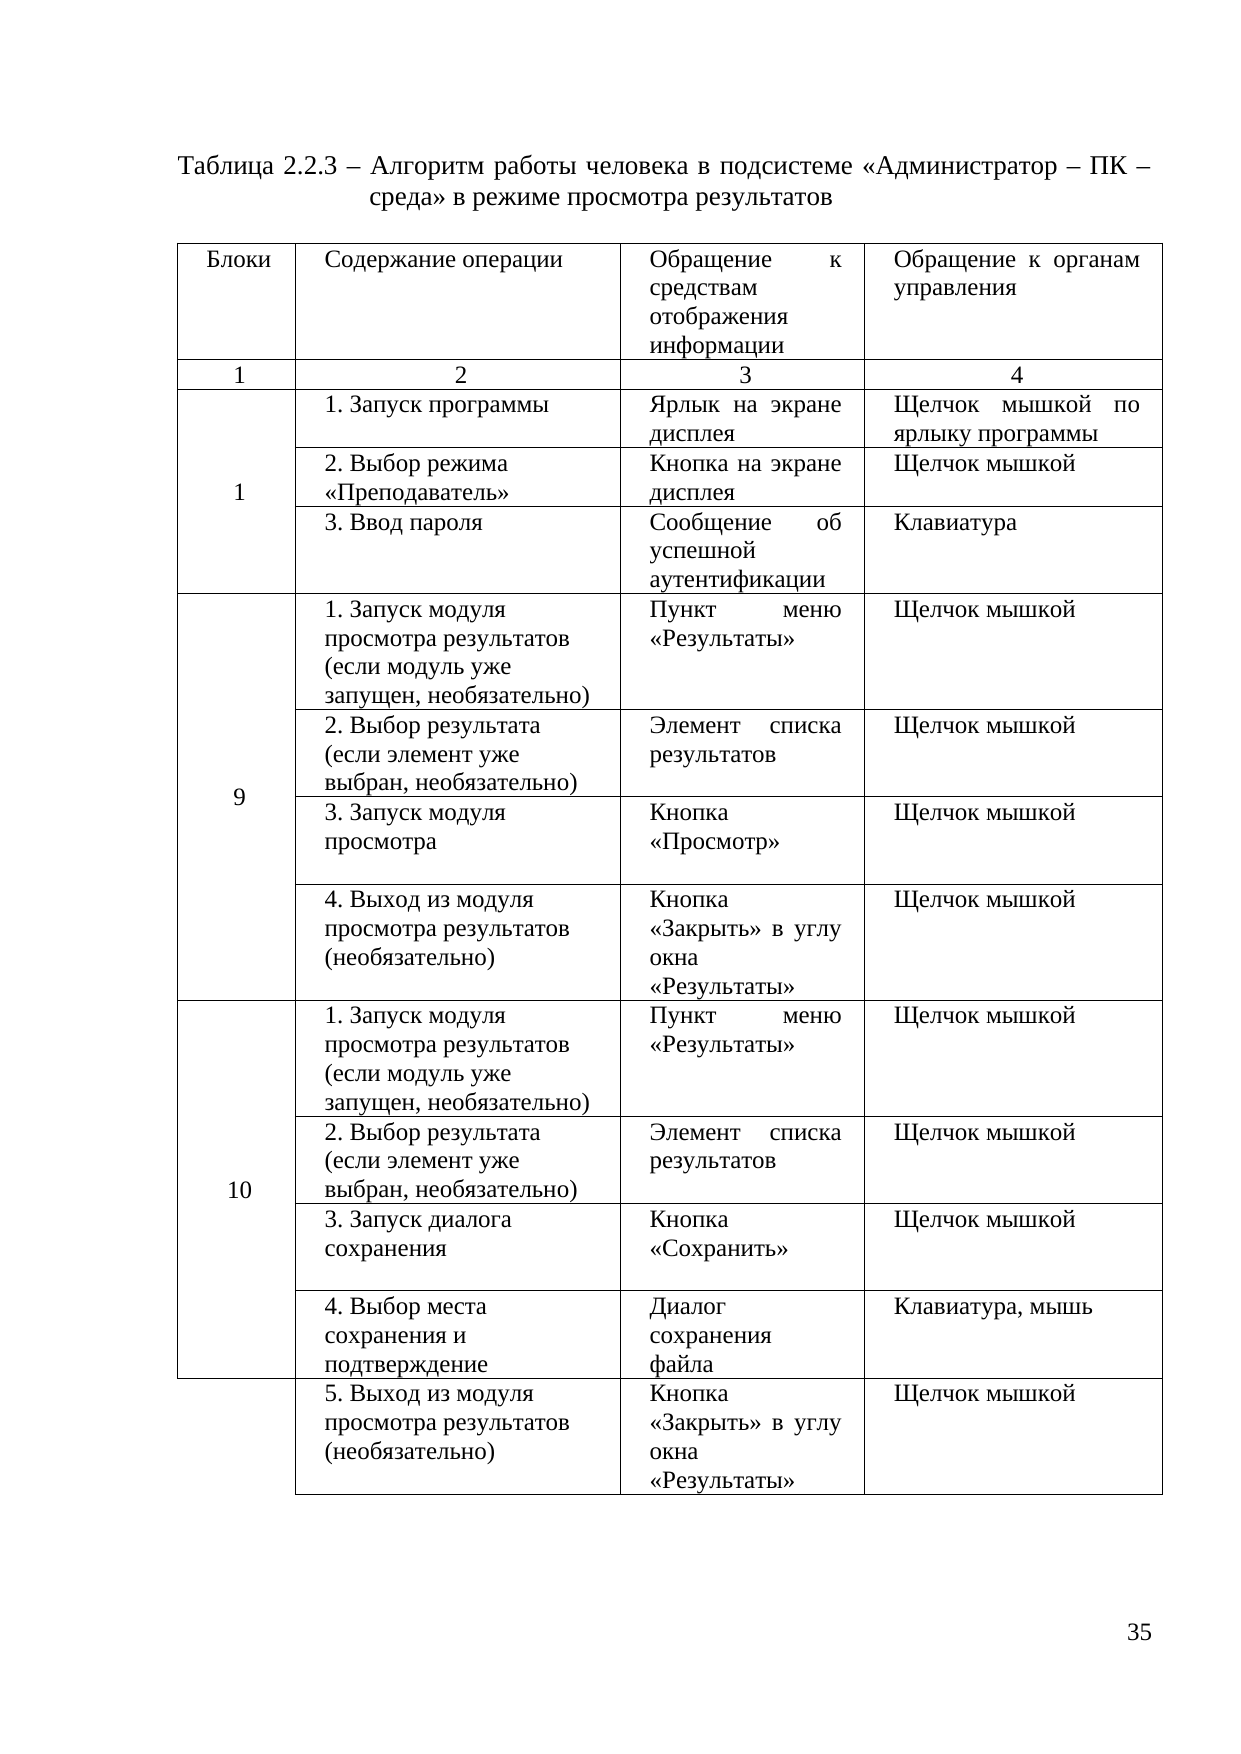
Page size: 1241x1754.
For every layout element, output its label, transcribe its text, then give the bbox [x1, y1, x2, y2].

table_cell Пункт меню «Результаты» [621, 1001, 864, 1116]
table_cell Кнопка на экране дисплея [621, 448, 864, 506]
table_cell 1 [178, 390, 295, 593]
table_header Содержание операции [296, 244, 620, 359]
table_cell Кнопка «Просмотр» [621, 797, 864, 883]
text Таблица 2.2.3 – Алгоритм работы человека в подсистеме «Администратор – ПК – среда» в режиме просмотра результатов [177, 149, 1152, 212]
table_cell 1 [178, 360, 295, 388]
table_cell Щелчок мышкой [865, 1117, 1162, 1203]
table_cell Щелчок мышкой по ярлыку программы [865, 390, 1162, 447]
table_cell 2 [296, 360, 620, 388]
table_cell Выбор режима «Преподаватель» [296, 448, 620, 506]
table_header Блоки [178, 244, 295, 359]
table_cell Щелчок мышкой [865, 448, 1162, 506]
table_cell Выбор места сохранения и подтверждение [296, 1291, 620, 1377]
table_cell Выбор результата (если элемент уже выбран, необязательно) [296, 1117, 620, 1203]
table_cell Диалог сохранения файла [621, 1291, 864, 1377]
table_cell Запуск модуля просмотра [296, 797, 620, 883]
table_cell Ввод пароля [296, 507, 620, 593]
table_cell Кнопка «Закрыть» в углу окна «Результаты» [621, 885, 864, 999]
table_header Обращение к органам управления [865, 244, 1162, 359]
table_cell Щелчок мышкой [865, 1001, 1162, 1116]
table_cell Щелчок мышкой [865, 797, 1162, 883]
table_cell Щелчок мышкой [865, 885, 1162, 999]
table_header Обращение к средствам отображения информации [621, 244, 864, 359]
table_cell Элемент списка результатов [621, 1117, 864, 1203]
table_cell Запуск модуля просмотра результатов (если модуль уже запущен, необязательно) [296, 594, 620, 709]
table_cell Выбор результата (если элемент уже выбран, необязательно) [296, 710, 620, 796]
table_cell Щелчок мышкой [865, 1379, 1162, 1493]
table_cell Щелчок мышкой [865, 1204, 1162, 1290]
table_cell Клавиатура [865, 507, 1162, 593]
table_cell 3 [621, 360, 864, 388]
table_cell Запуск диалога сохранения [296, 1204, 620, 1290]
table_cell Сообщение об успешной аутентификации [621, 507, 864, 593]
table_cell Запуск модуля просмотра результатов (если модуль уже запущен, необязательно) [296, 1001, 620, 1116]
table_cell Запуск программы [296, 390, 620, 447]
table_cell 10 [178, 1001, 295, 1377]
table_cell Выход из модуля просмотра результатов (необязательно) [296, 885, 620, 999]
table_cell 4 [865, 360, 1162, 388]
table_cell Щелчок мышкой [865, 594, 1162, 709]
table_cell 9 [178, 594, 295, 999]
table_cell Кнопка «Сохранить» [621, 1204, 864, 1290]
table_cell Щелчок мышкой [865, 710, 1162, 796]
table_cell Элемент списка результатов [621, 710, 864, 796]
table_cell Ярлык на экране дисплея [621, 390, 864, 447]
table_cell Пункт меню «Результаты» [621, 594, 864, 709]
table_cell Выход из модуля просмотра результатов (необязательно) [296, 1379, 620, 1493]
table_cell Кнопка «Закрыть» в углу окна «Результаты» [621, 1379, 864, 1493]
table_cell Клавиатура, мышь [865, 1291, 1162, 1377]
